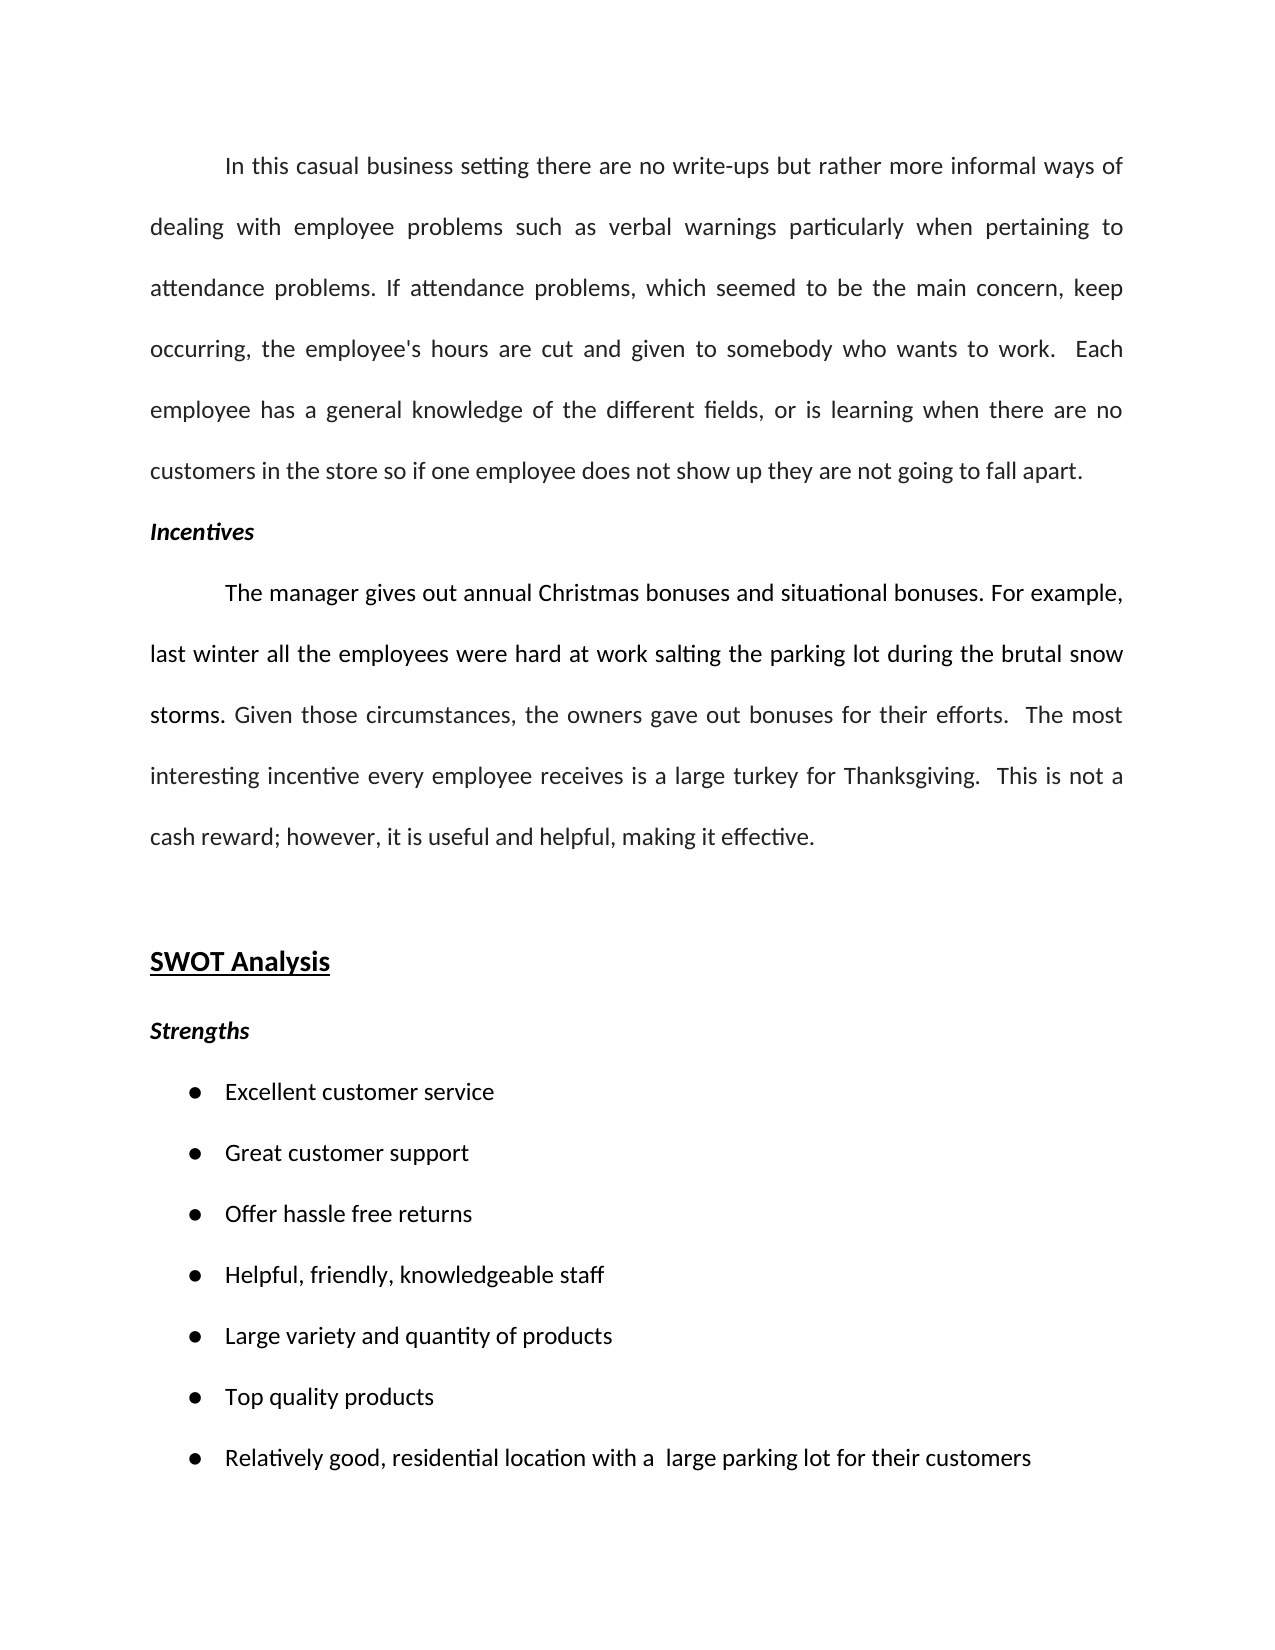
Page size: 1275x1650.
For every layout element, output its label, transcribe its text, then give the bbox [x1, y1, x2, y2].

list Large variety and quantity of products [187, 1320, 1125, 1351]
list Great customer support [187, 1137, 1125, 1167]
list Top quality products [187, 1381, 1125, 1412]
text Incentives [150, 516, 1125, 547]
text SWOT Analysis [150, 943, 1125, 979]
text The manager gives out annual Christmas bonuses and situational bonuses. For example, last winter all the employees were hard at work salting the parking lot during the brutal snow storms. Given those circumstances, the owners gave out bonuses for their efforts. The most interesting incentive every employee receives is a large turkey for Thanksgiving. This is not a cash reward; however, it is useful and helpful, making it effective. [150, 577, 1125, 852]
text Strengths [150, 1015, 1125, 1045]
list Excellent customer service [187, 1076, 1125, 1106]
text In this casual business setting there are no write-ups but rather more informal ways of dealing with employee problems such as verbal warnings particularly when pertaining to attendance problems. If attendance problems, which seemed to be the main concern, keep occurring, the employee's hours are cut and given to somebody who wants to work. Each employee has a general knowledge of the different fields, or is learning when there are no customers in the store so if one employee does not show up they are not going to fall apart. [150, 150, 1125, 486]
list Helpful, friendly, knowledgeable staff [187, 1259, 1125, 1289]
list Relatively good, residential location with a large parking lot for their customers [187, 1442, 1125, 1473]
list Offer hassle free returns [187, 1198, 1125, 1228]
